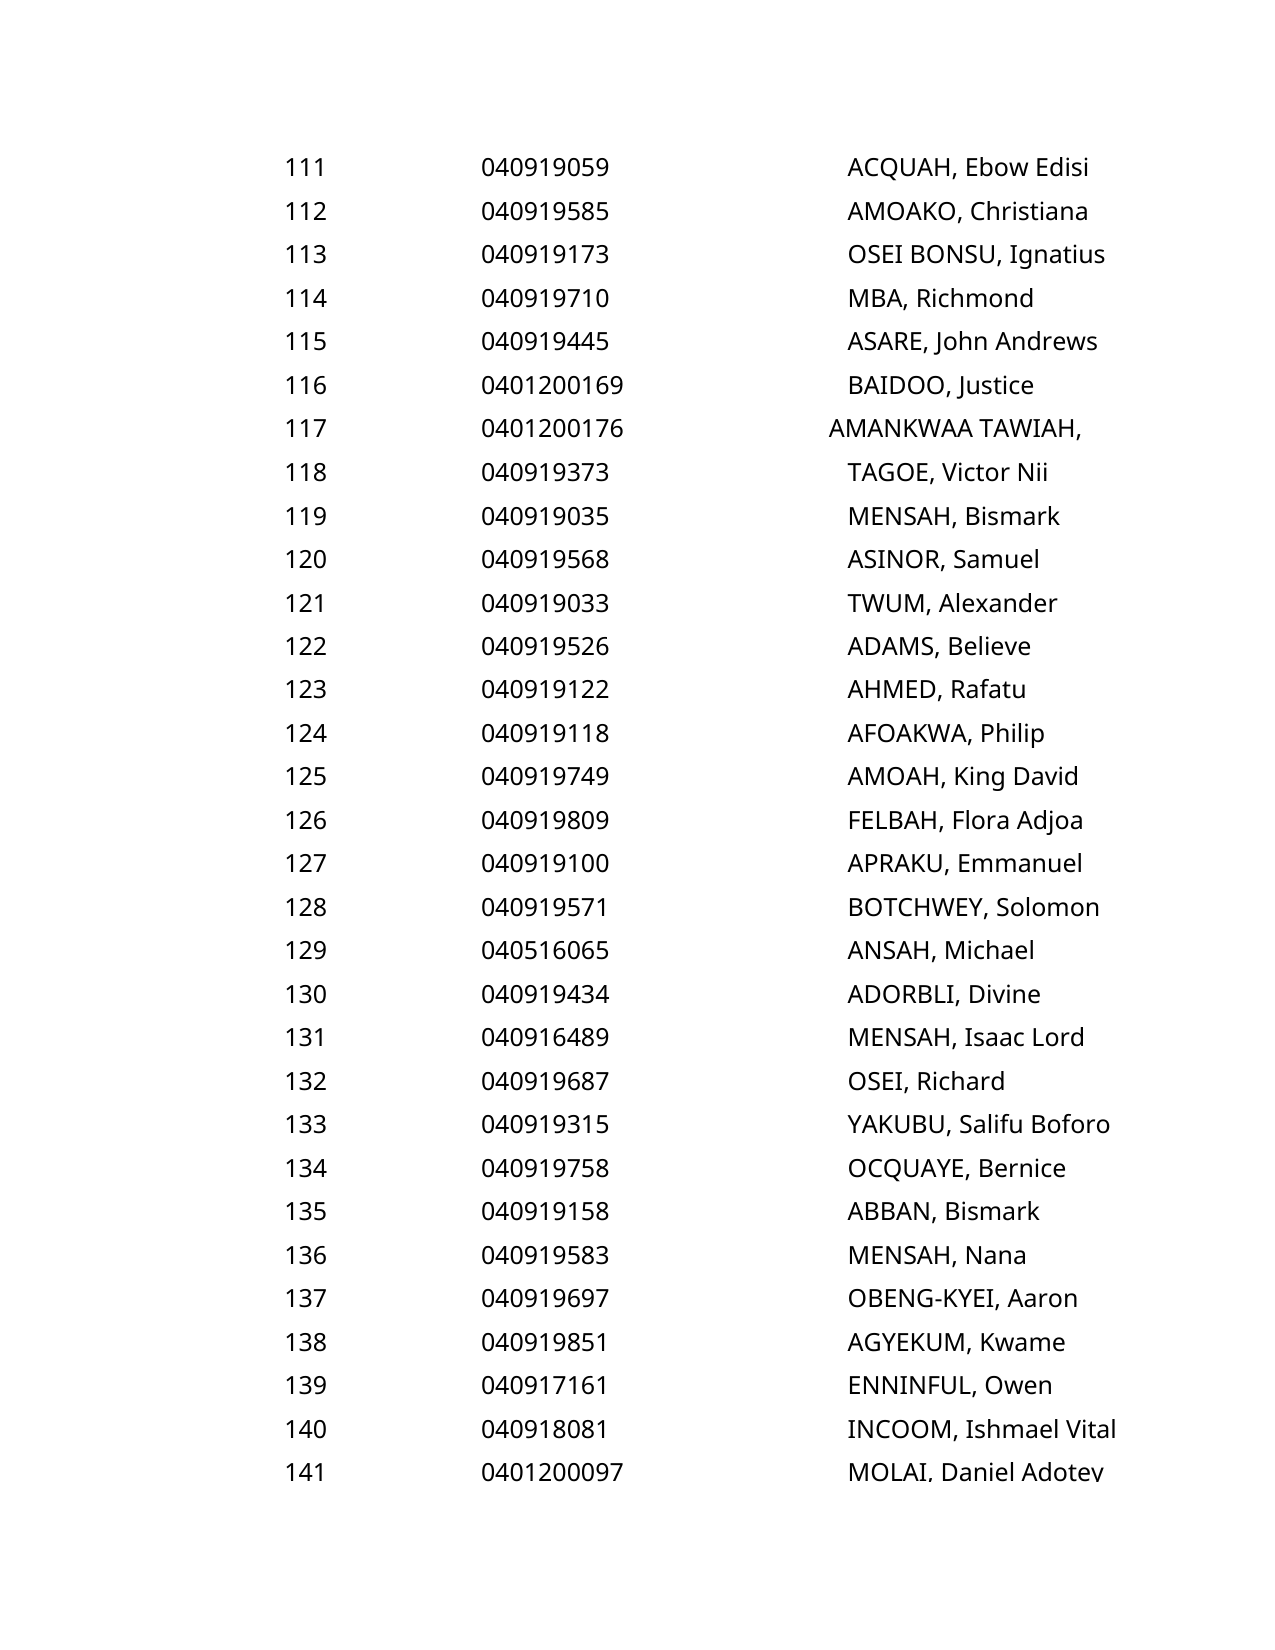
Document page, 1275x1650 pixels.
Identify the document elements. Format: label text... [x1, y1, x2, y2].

table_cell ASINOR, Samuel Oppong [793, 533, 1118, 577]
table_cell 040919173 [468, 229, 793, 273]
table_cell 040916489 [468, 1013, 793, 1054]
table_cell 040919568 [468, 533, 793, 577]
table_cell 130 [143, 969, 468, 1012]
table_cell OBENG-KYEI, Aaron Kojo [793, 1273, 1118, 1317]
table_cell 117 [143, 402, 468, 446]
table_cell 040919315 [468, 1098, 793, 1142]
table_cell BAIDOO, Justice [793, 358, 1118, 402]
table_cell 040919100 [468, 838, 793, 881]
table_cell 127 [143, 838, 468, 881]
table_cell TAGOE, Victor Nii Addokwei [793, 446, 1118, 489]
table_header 111 [143, 150, 468, 185]
table_cell 114 [143, 273, 468, 317]
table_cell 112 [143, 185, 468, 229]
table_cell 135 [143, 1185, 468, 1229]
table_cell TWUM, Alexander Adjei [793, 577, 1118, 621]
table_cell 040919697 [468, 1273, 793, 1317]
table_cell ADAMS, Believe Mawuse (Miss) [793, 621, 1118, 664]
table_cell 040919585 [468, 185, 793, 229]
table_cell 040919526 [468, 621, 793, 664]
table_cell 040919687 [468, 1054, 793, 1098]
table_cell 139 [143, 1360, 468, 1404]
table_cell 040918081 [468, 1404, 793, 1446]
table_cell 131 [143, 1013, 468, 1054]
table_cell FELBAH, Flora Adjoa (Miss) [793, 794, 1118, 837]
table_cell 040919035 [468, 490, 793, 533]
table_cell INCOOM, Ishmael Vital [793, 1404, 1118, 1446]
table_cell MENSAH, Bismark [793, 490, 1118, 533]
table_cell 116 [143, 358, 468, 402]
table_cell 040919758 [468, 1142, 793, 1185]
table_cell 0401200169 [468, 358, 793, 402]
table_cell 0401200176 [468, 402, 793, 446]
table_cell ENNINFUL, Owen [793, 1360, 1118, 1404]
table_cell 040516065 [468, 925, 793, 969]
table_cell 0401200097 [468, 1446, 793, 1482]
table_cell 124 [143, 706, 468, 750]
table_cell 126 [143, 794, 468, 837]
table_cell OSEI BONSU, Ignatius [793, 229, 1118, 273]
table_cell 122 [143, 621, 468, 664]
table_cell AMOAKO, Christiana (Miss) [793, 185, 1118, 229]
table_cell 138 [143, 1317, 468, 1360]
table_cell 040919373 [468, 446, 793, 489]
table_cell 136 [143, 1229, 468, 1273]
table_cell 113 [143, 229, 468, 273]
table_cell AGYEKUM, Kwame [793, 1317, 1118, 1360]
table_cell 040919118 [468, 706, 793, 750]
table_cell ABBAN, Bismark [793, 1185, 1118, 1229]
table_cell OCQUAYE, Bernice (Miss) [793, 1142, 1118, 1185]
table_cell 040919749 [468, 750, 793, 794]
table_cell ANSAH, Michael [793, 925, 1118, 969]
table_cell 125 [143, 750, 468, 794]
table_cell BOTCHWEY, Solomon [793, 881, 1118, 925]
table_cell 040919122 [468, 665, 793, 706]
table_cell AMOAH, King David [793, 750, 1118, 794]
table_cell 121 [143, 577, 468, 621]
table_cell AFOAKWA, Philip Asante [793, 706, 1118, 750]
table_cell YAKUBU, Salifu Boforo [793, 1098, 1118, 1142]
table_cell 040919033 [468, 577, 793, 621]
table_cell ADORBLI, Divine [793, 969, 1118, 1012]
table_cell 040919583 [468, 1229, 793, 1273]
table_cell 115 [143, 317, 468, 358]
table_cell 040919445 [468, 317, 793, 358]
table_cell 141 [143, 1446, 468, 1482]
table_cell 040917161 [468, 1360, 793, 1404]
table_cell 123 [143, 665, 468, 706]
table_cell 040919434 [468, 969, 793, 1012]
table_cell 120 [143, 533, 468, 577]
table_cell 134 [143, 1142, 468, 1185]
table_cell 133 [143, 1098, 468, 1142]
table_cell MENSAH, Nana Akosua Foriwa (Miss) [793, 1229, 1118, 1273]
table_cell 137 [143, 1273, 468, 1317]
table_cell 132 [143, 1054, 468, 1098]
table_cell 040919571 [468, 881, 793, 925]
table_cell APRAKU, Emmanuel Opoku [793, 838, 1118, 881]
table_cell ASARE, John Andrews Kweku [793, 317, 1118, 358]
table_cell 129 [143, 925, 468, 969]
table_cell AMANKWAA TAWIAH, Abena Adutwuwaa (Miss) [793, 402, 1118, 446]
table_cell 040919809 [468, 794, 793, 837]
table_cell MOLAI, Daniel Adotey [793, 1446, 1118, 1482]
table_header 040919059 [468, 150, 793, 185]
table_cell OSEI, Richard [793, 1054, 1118, 1098]
table_cell 040919710 [468, 273, 793, 317]
table_cell MENSAH, Isaac Lord [793, 1013, 1118, 1054]
table_cell 128 [143, 881, 468, 925]
table_cell 119 [143, 490, 468, 533]
table_cell AHMED, Rafatu Sulleiman (Miss) [793, 665, 1118, 706]
table_cell 040919158 [468, 1185, 793, 1229]
table_cell MBA, Richmond [793, 273, 1118, 317]
table_cell 040919851 [468, 1317, 793, 1360]
table_cell 118 [143, 446, 468, 489]
table_cell 140 [143, 1404, 468, 1446]
table_header ACQUAH, Ebow Edisi [793, 150, 1118, 185]
